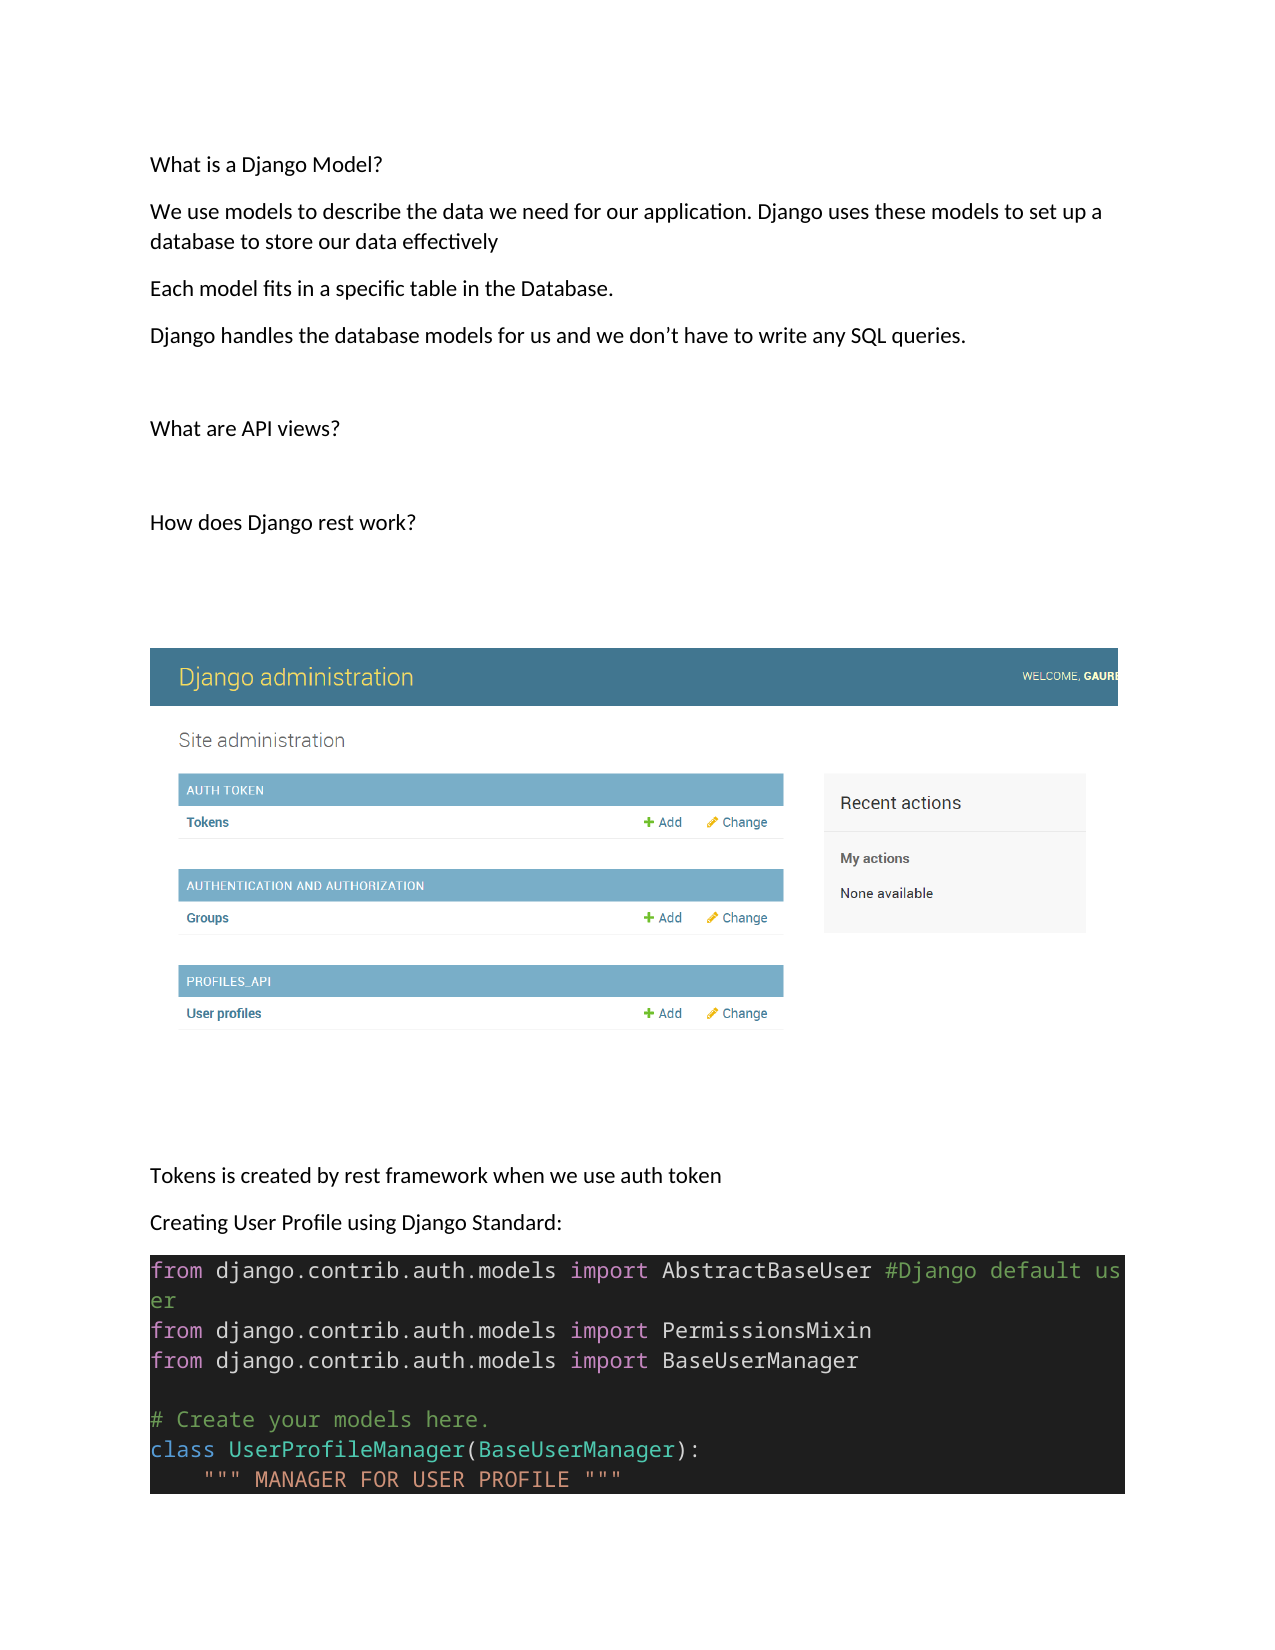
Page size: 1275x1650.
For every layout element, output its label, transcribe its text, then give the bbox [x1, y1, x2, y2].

text Tokens is created by rest framework when we use auth token [150, 1162, 1125, 1190]
text class UserProfileManager(BaseUserManager): [150, 1434, 1125, 1464]
text What are API views? [150, 414, 1125, 443]
text """ MANAGER FOR USER PROFILE """ [150, 1464, 1125, 1494]
text # Create your models here. [150, 1404, 1125, 1434]
text from django.contrib.auth.models import PermissionsMixin [150, 1315, 1125, 1345]
text We use models to describe the data we need for our application. Django uses these models to set up a database to store our data effectively [150, 197, 1125, 255]
text What is a Django Model? [150, 150, 1125, 178]
text Each model fits in a specific table in the Database. [150, 274, 1125, 302]
text How does Django rest work? [150, 508, 1125, 536]
picture [150, 648, 1118, 1143]
text Django handles the database models for us and we don’t have to write any SQL queries. [150, 321, 1125, 349]
text from django.contrib.auth.models import AbstractBaseUser #Django default user [150, 1255, 1125, 1315]
text Creating User Profile using Django Standard: [150, 1208, 1125, 1237]
text from django.contrib.auth.models import BaseUserManager [150, 1345, 1125, 1374]
